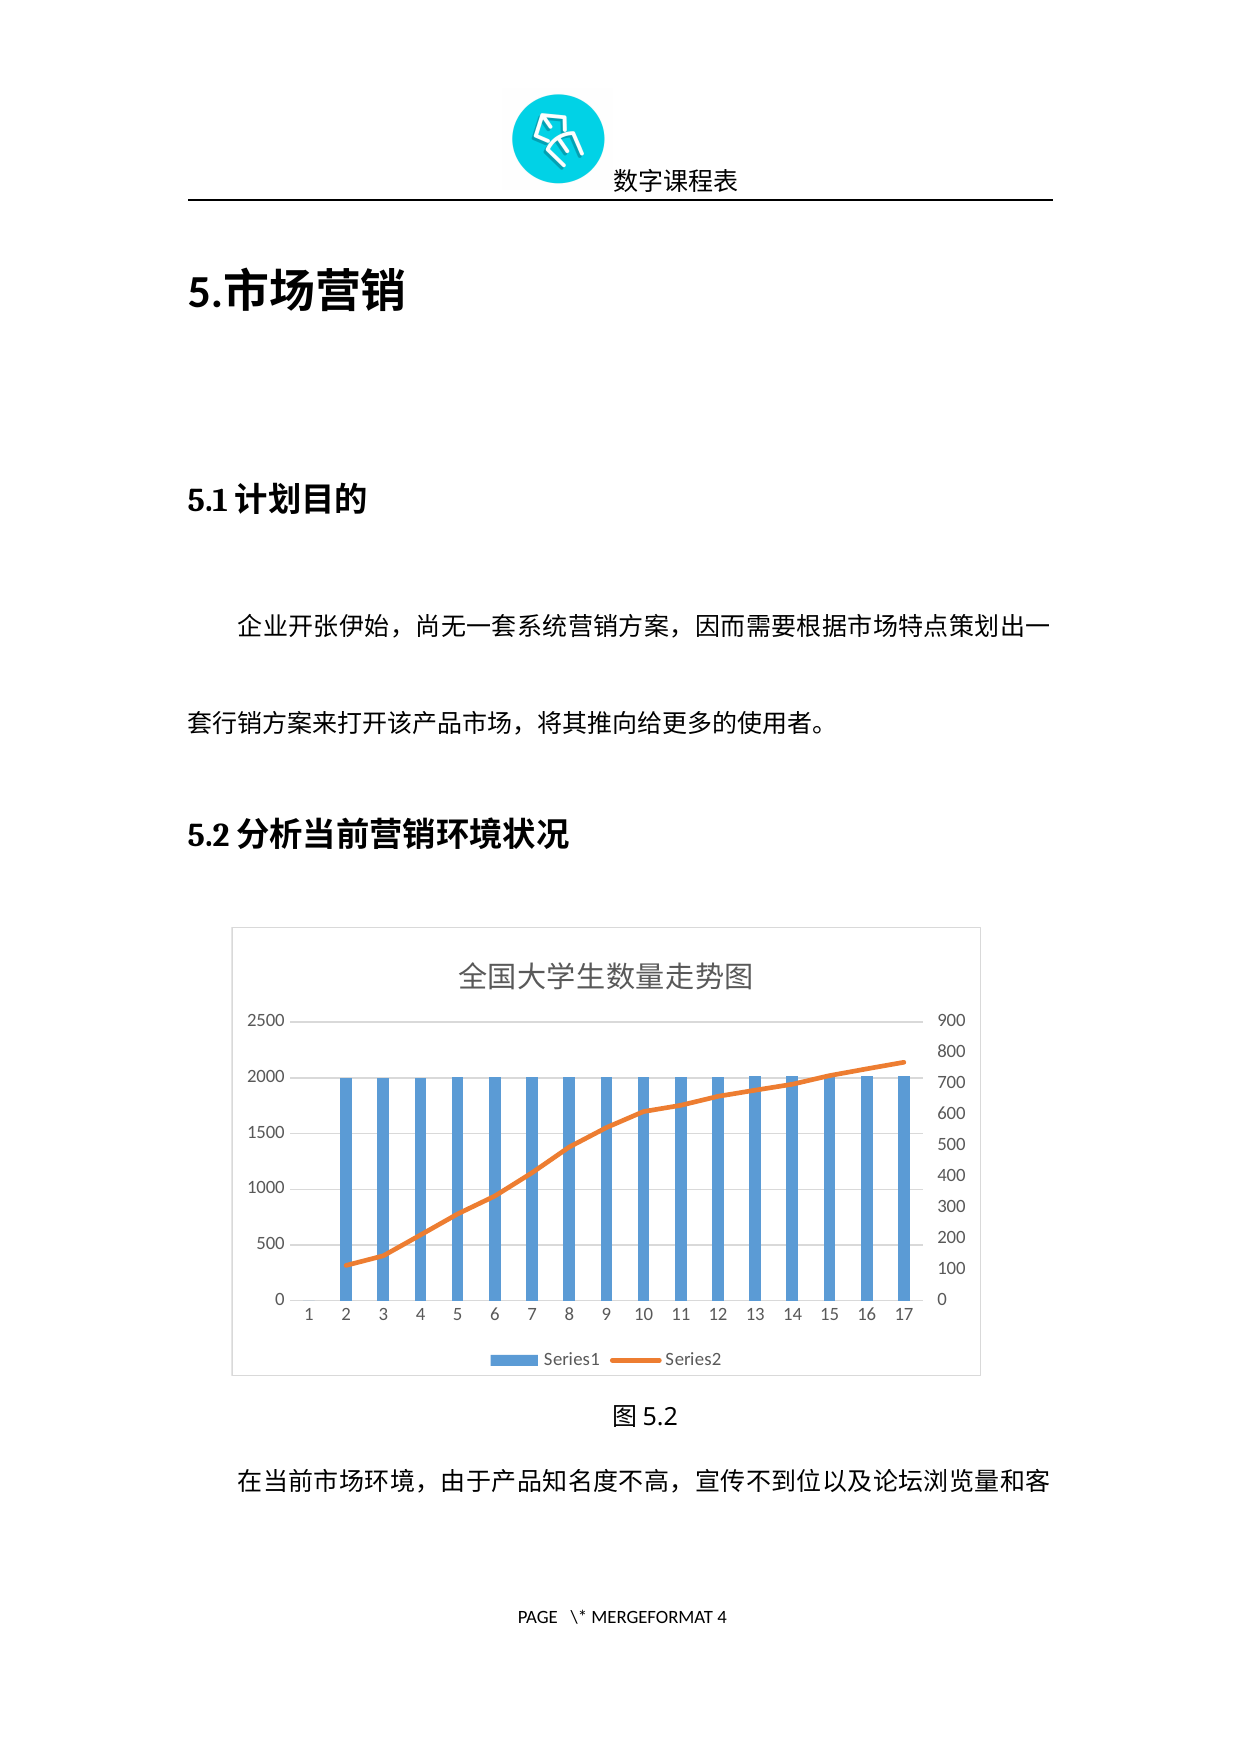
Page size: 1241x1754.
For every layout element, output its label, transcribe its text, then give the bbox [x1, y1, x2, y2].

text 企业开张伊始，尚无一套系统营销方案，因而需要根据市场特点策划出一套行销方案来打开该产品市场，将其推向给更多的使用者。 [187, 592, 1053, 754]
picture [502, 88, 613, 190]
subtitle 5.1计划目的 [187, 464, 1053, 529]
text 图5.2 [187, 1382, 1053, 1447]
subtitle 5.市场营销 [187, 239, 1053, 337]
subtitle 5.2分析当前营销环境状况 [187, 799, 1053, 864]
